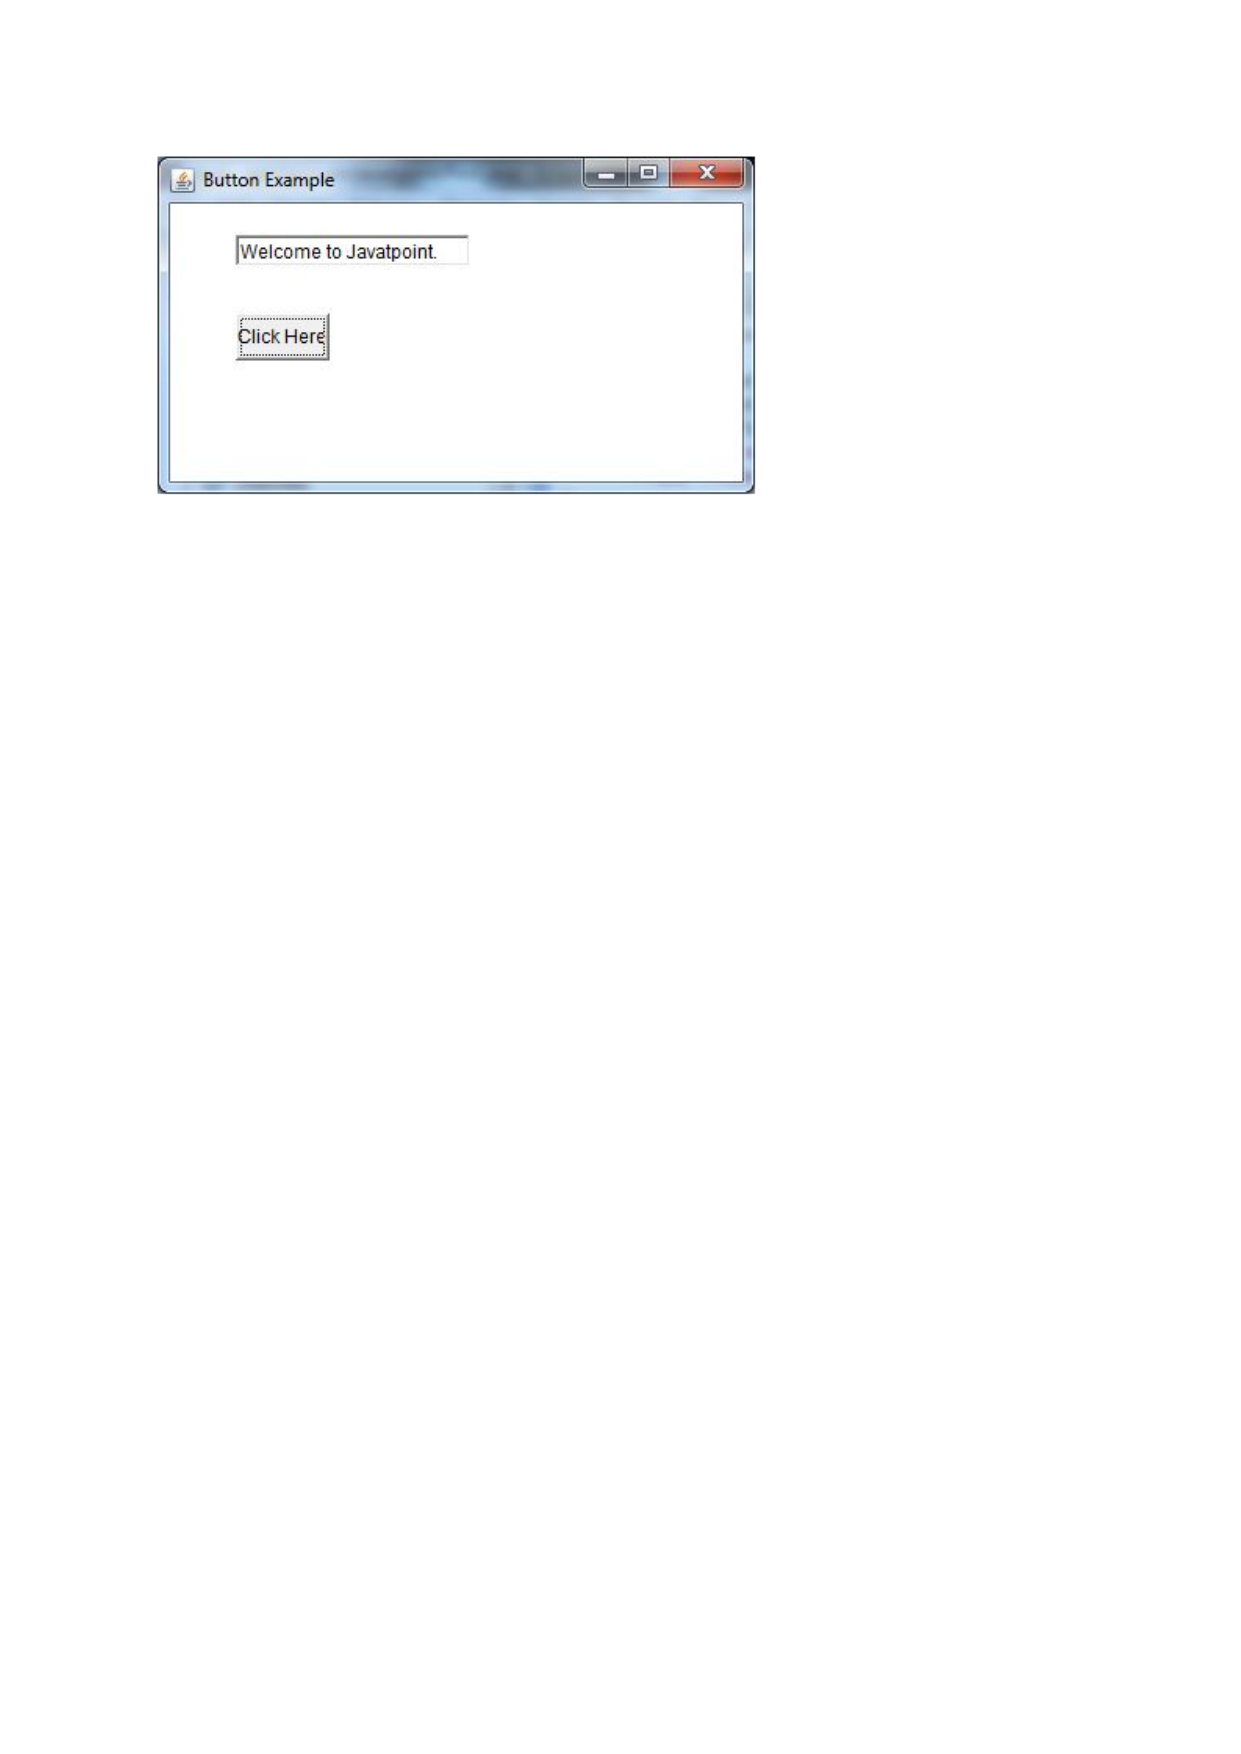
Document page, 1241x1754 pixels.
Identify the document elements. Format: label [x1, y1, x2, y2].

picture [150, 150, 763, 502]
